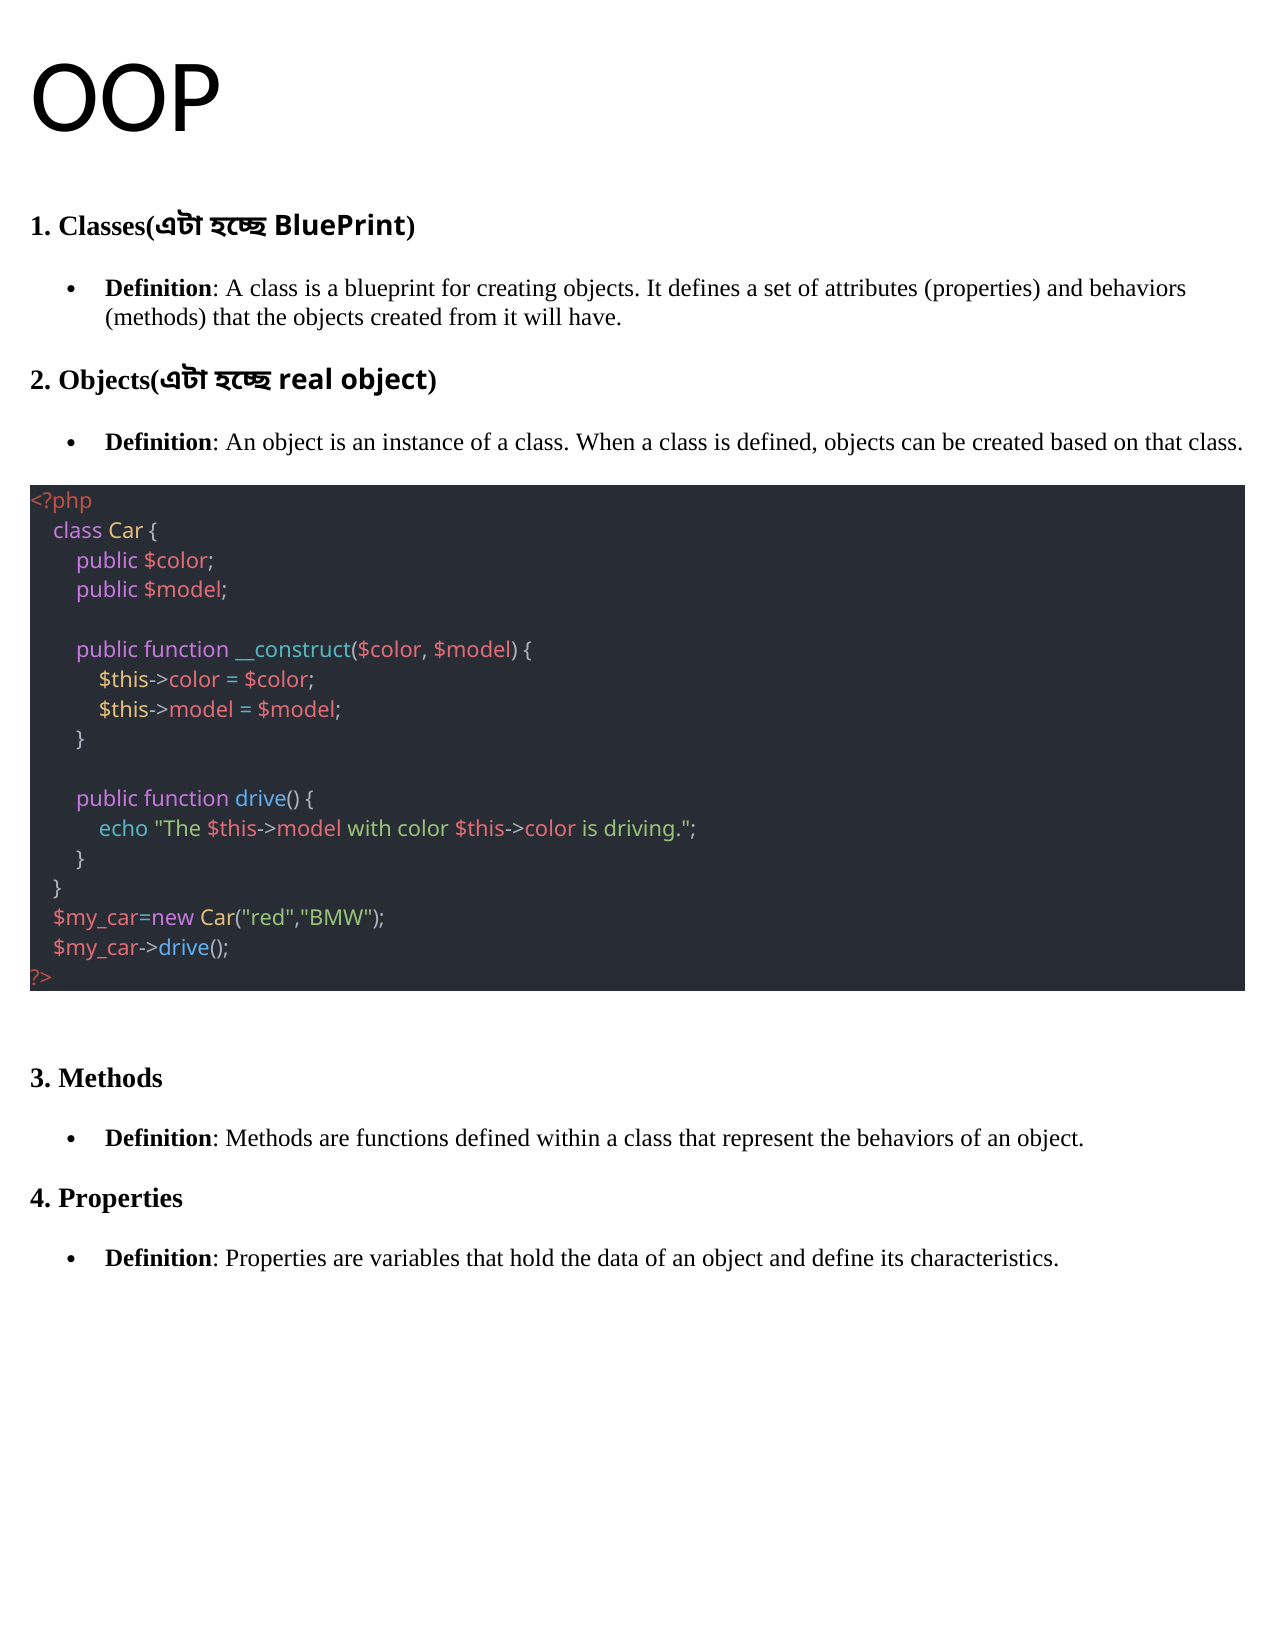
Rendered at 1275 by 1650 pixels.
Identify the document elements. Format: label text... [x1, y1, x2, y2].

text public function drive() { [30, 783, 1245, 813]
text <?php [30, 485, 1245, 515]
text 3. Methods [30, 1062, 1245, 1094]
text class Car { [30, 515, 1245, 544]
text public $color; [30, 544, 1245, 574]
text $this->color = $color; [30, 664, 1245, 693]
text } [30, 723, 1245, 753]
list Definition: Methods are functions defined within a class that represent the behaviors of an object. [67, 1123, 1245, 1152]
text $this->model = $model; [30, 693, 1245, 723]
text 2. Objects(এটা হচ্ছে real object) [30, 359, 1245, 398]
list Definition: An object is an instance of a class. When a class is defined, objects can be created based on that class. [67, 427, 1245, 456]
text $my_car->drive(); [30, 932, 1245, 962]
text } [30, 872, 1245, 902]
list Definition: A class is a blueprint for creating objects. It defines a set of attributes (properties) and behaviors (methods) that the objects created from it will have. [67, 273, 1245, 330]
text OOP [30, 30, 1245, 157]
list Definition: Properties are variables that hold the data of an object and define its characteristics. [67, 1243, 1245, 1271]
text 1. Classes(এটা হচ্ছে BluePrint) [30, 205, 1245, 244]
text public $model; [30, 574, 1245, 604]
text echo "The $this->model with color $this->color is driving."; [30, 813, 1245, 842]
text ?> [30, 962, 1245, 991]
text 4. Properties [30, 1181, 1245, 1213]
text } [30, 842, 1245, 872]
text public function __construct($color, $model) { [30, 634, 1245, 664]
text $my_car=new Car("red","BMW"); [30, 902, 1245, 932]
